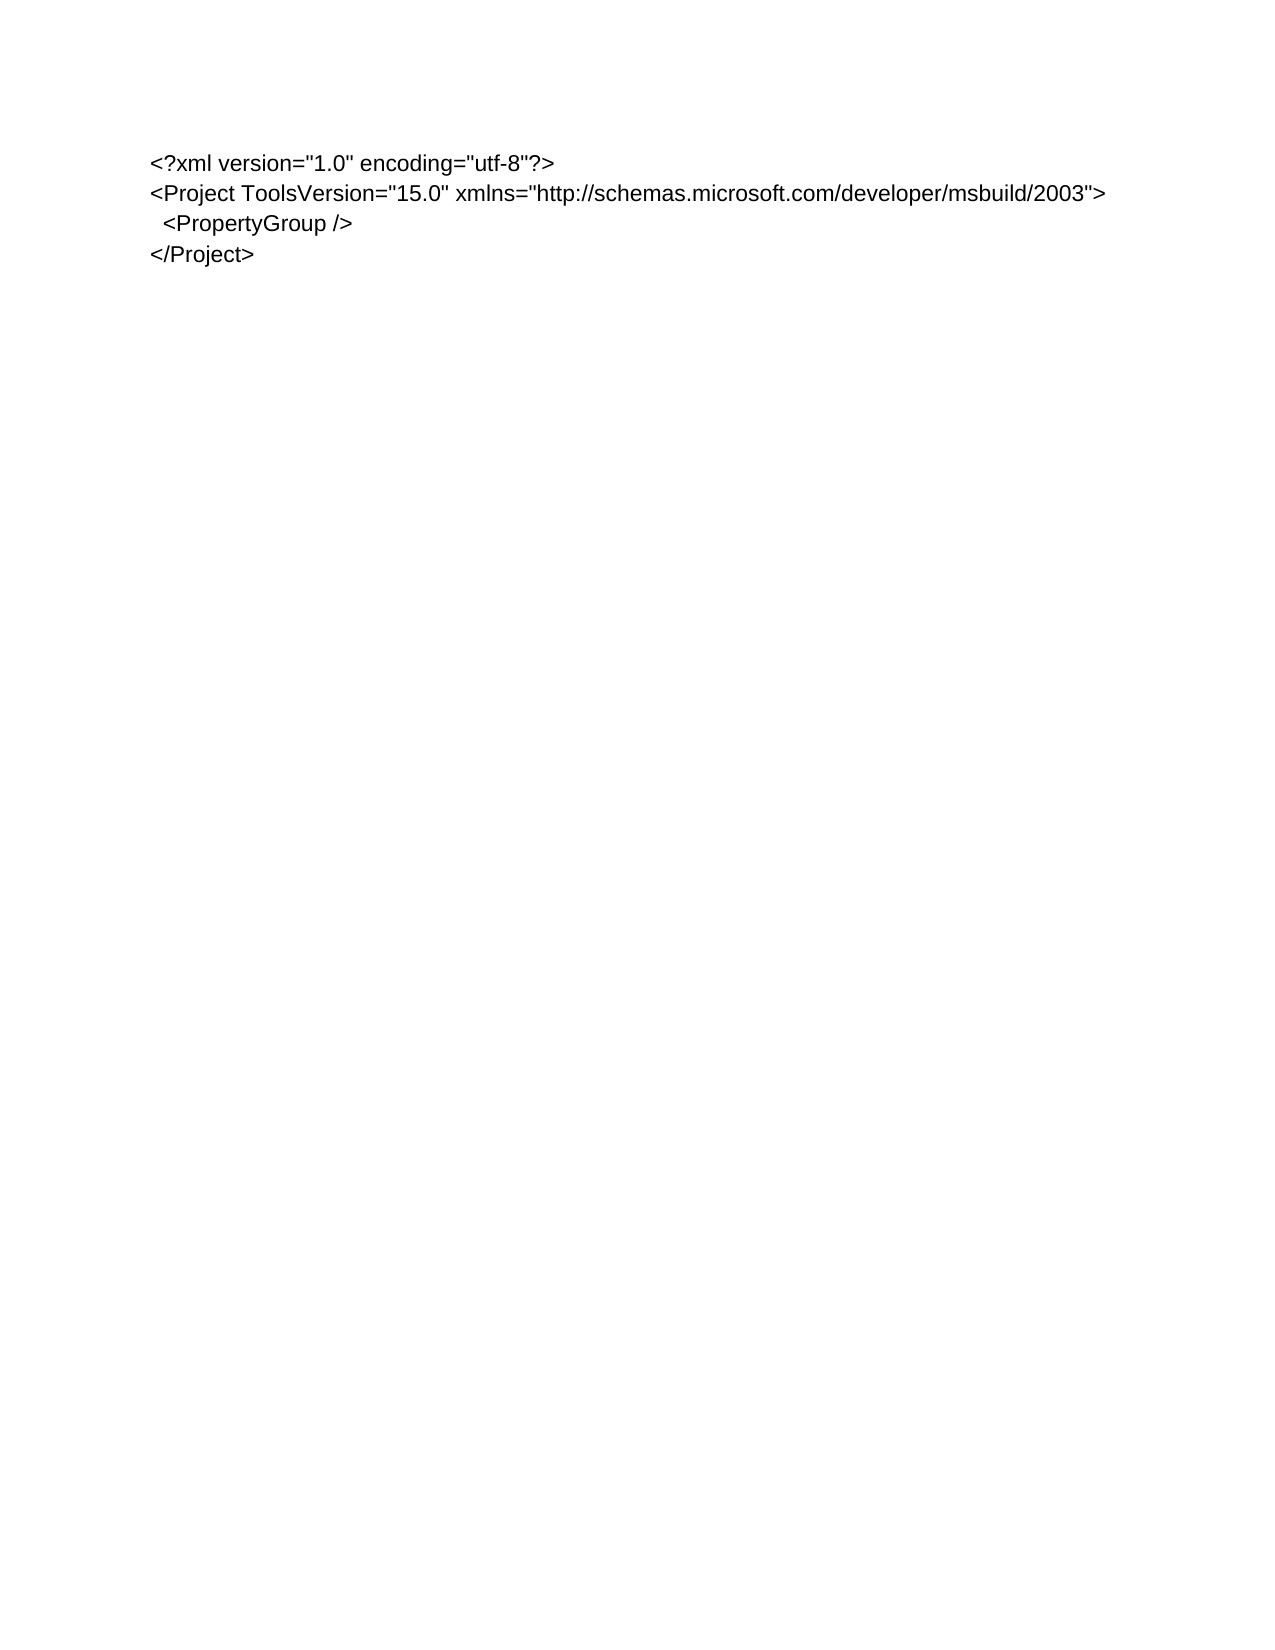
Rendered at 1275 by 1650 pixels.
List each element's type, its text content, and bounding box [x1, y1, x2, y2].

text <Project ToolsVersion="15.0" xmlns="http://schemas.microsoft.com/developer/msbuild/2003"> [150, 180, 1125, 207]
text ﻿<?xml version="1.0" encoding="utf-8"?> [150, 150, 1125, 176]
text </Project> [150, 241, 1125, 267]
text <PropertyGroup /> [150, 210, 1125, 237]
